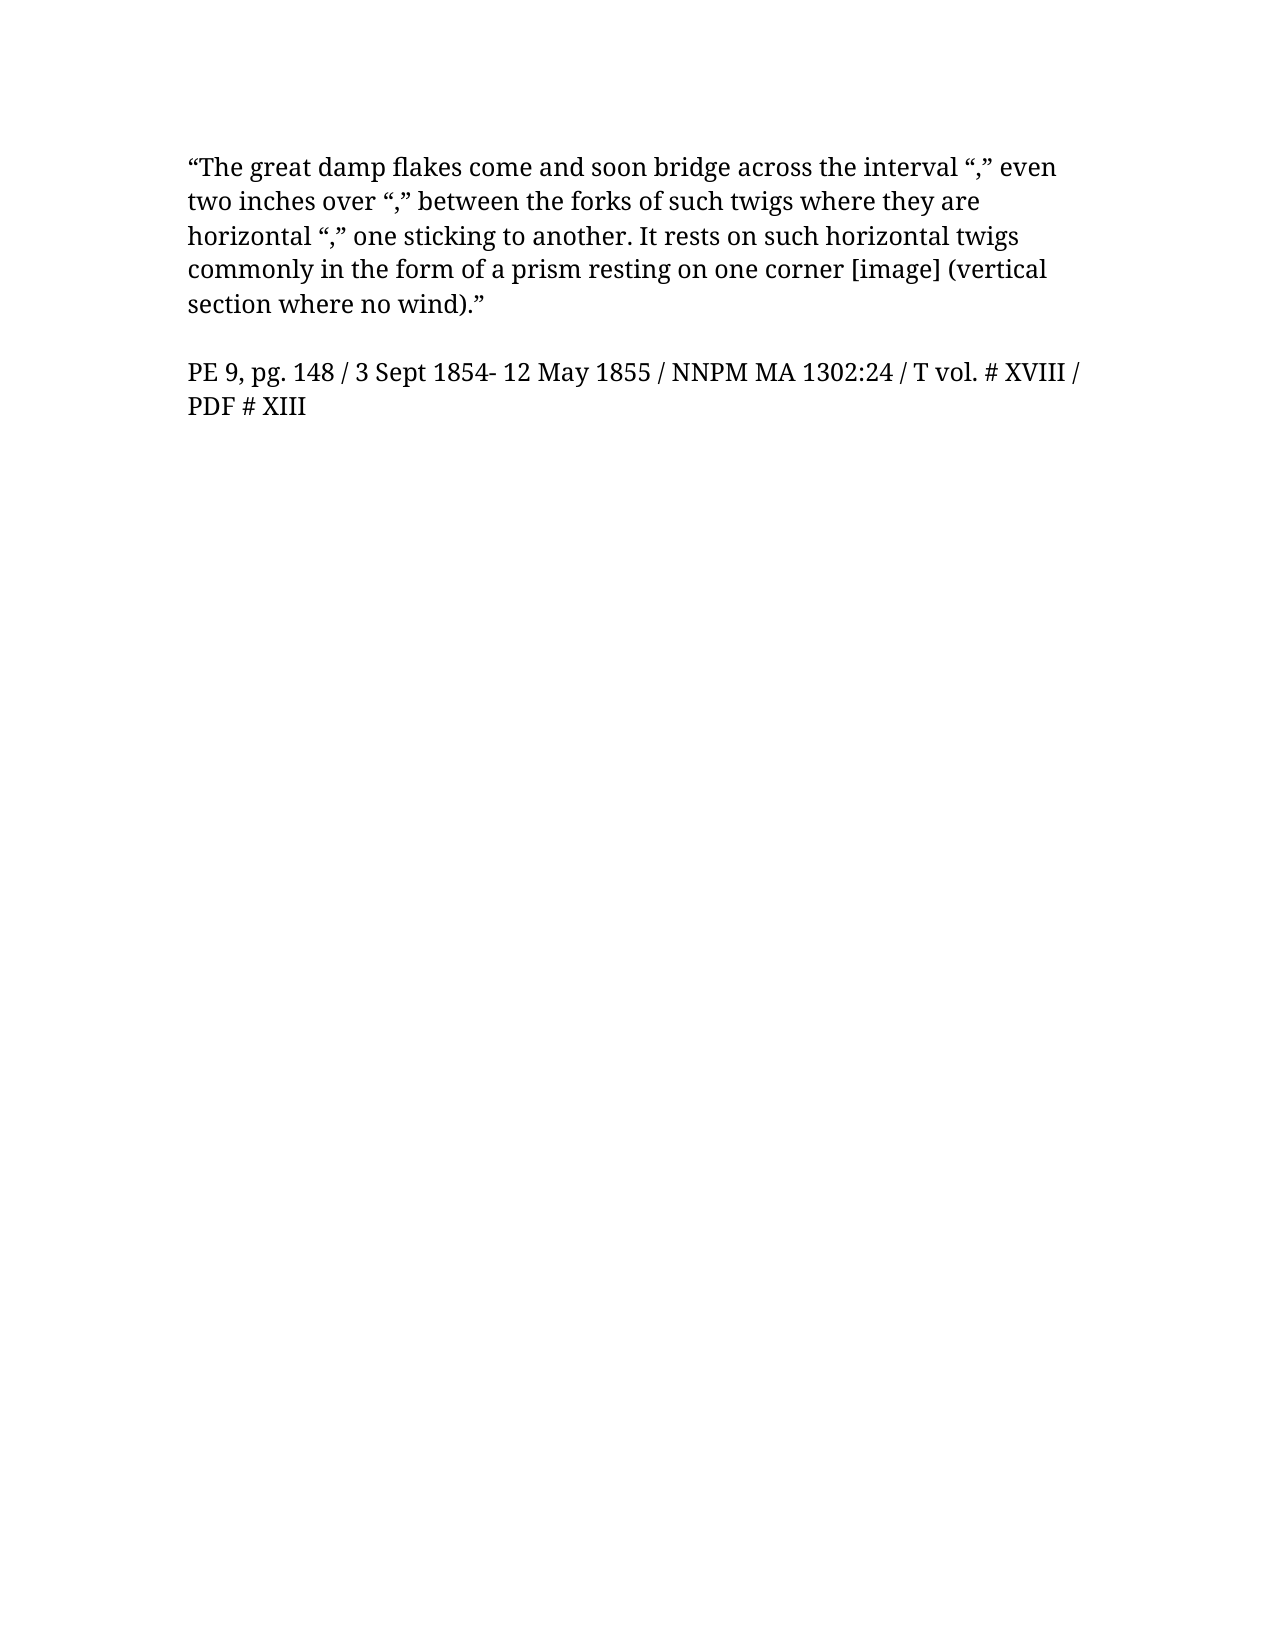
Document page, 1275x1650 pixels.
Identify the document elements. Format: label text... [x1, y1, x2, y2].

text “The great damp flakes come and soon bridge across the interval “,” even two inches over “,” between the forks of such twigs where they are horizontal “,” one sticking to another. It rests on such horizontal twigs commonly in the form of a prism resting on one corner [image] (vertical section where no wind).” [187, 150, 1087, 320]
text PE 9, pg. 148 / 3 Sept 1854- 12 May 1855 / NNPM MA 1302:24 / T vol. # XVIII / PDF # XIII [187, 354, 1087, 422]
